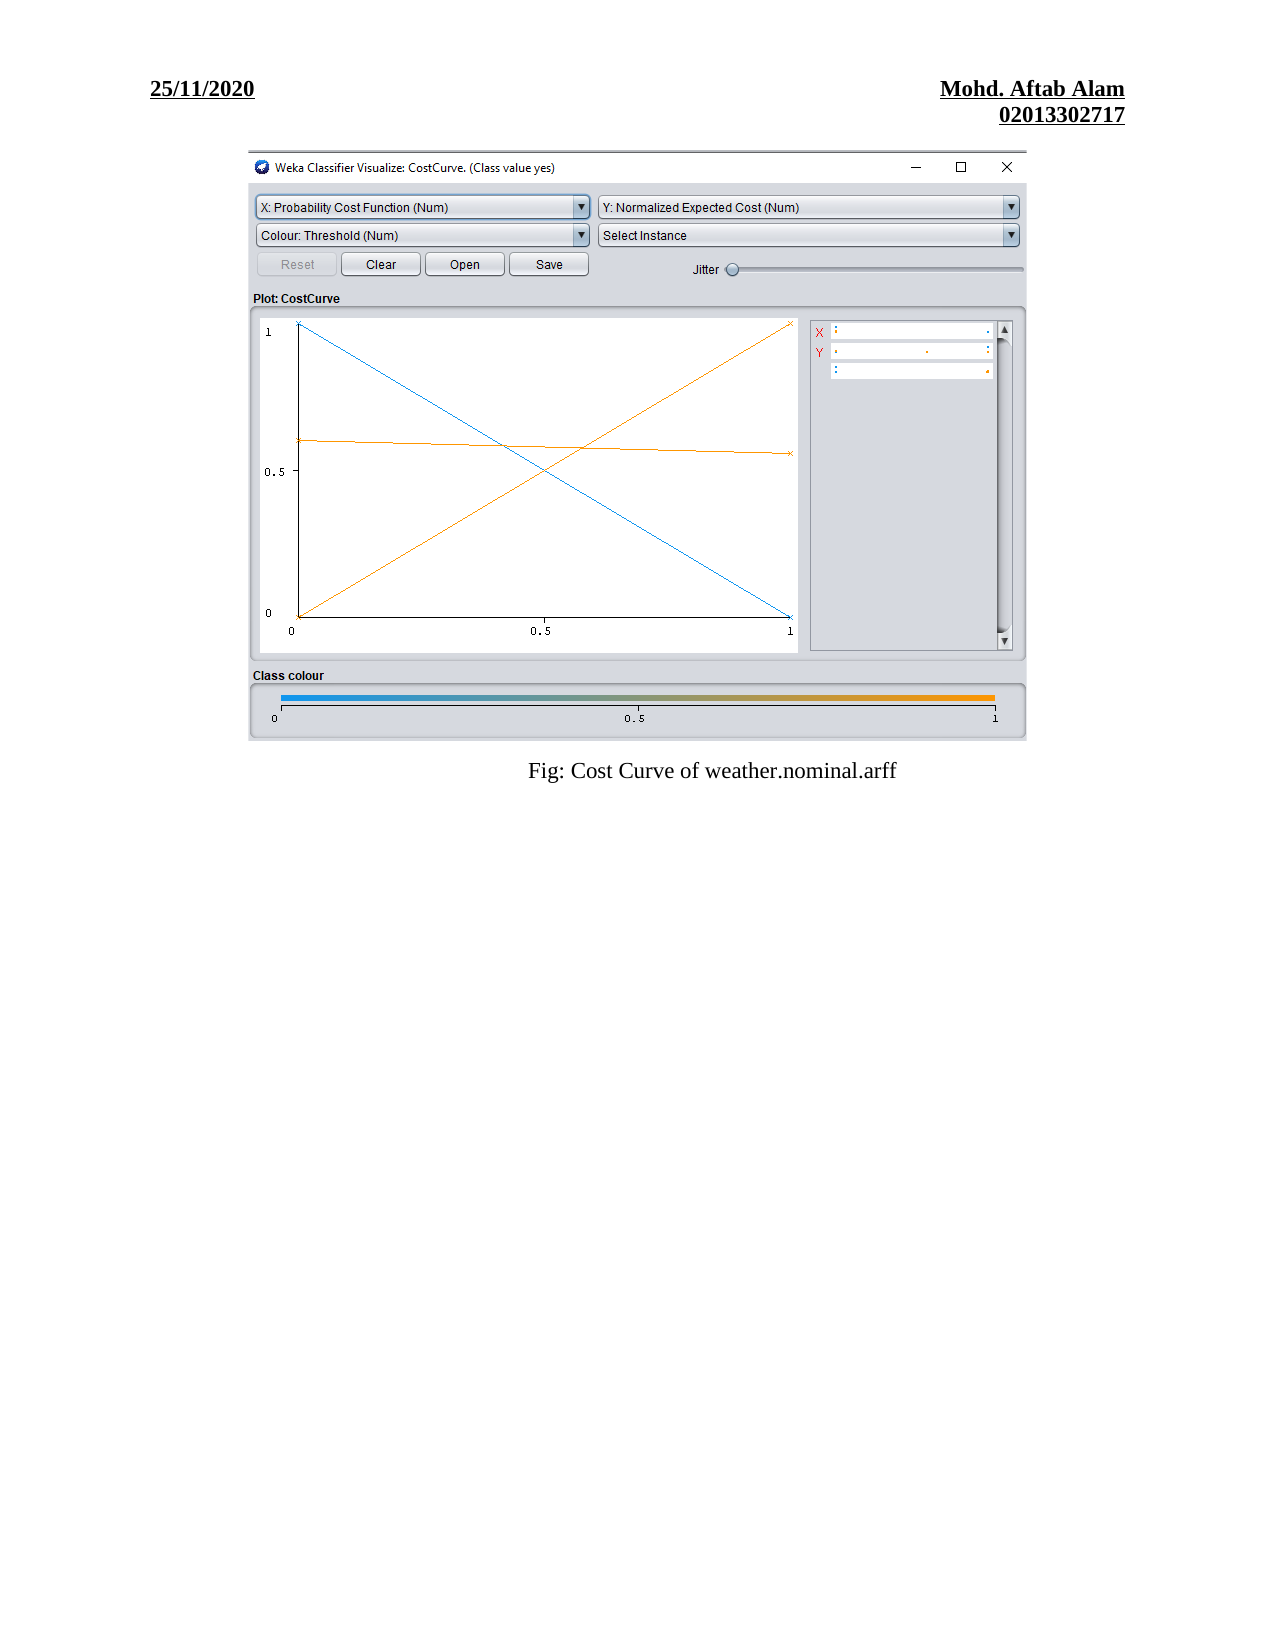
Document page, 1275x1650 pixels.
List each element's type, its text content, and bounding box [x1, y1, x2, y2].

picture [248, 150, 1027, 741]
text Fig: Cost Curve of weather.nominal.arff [300, 757, 1125, 783]
